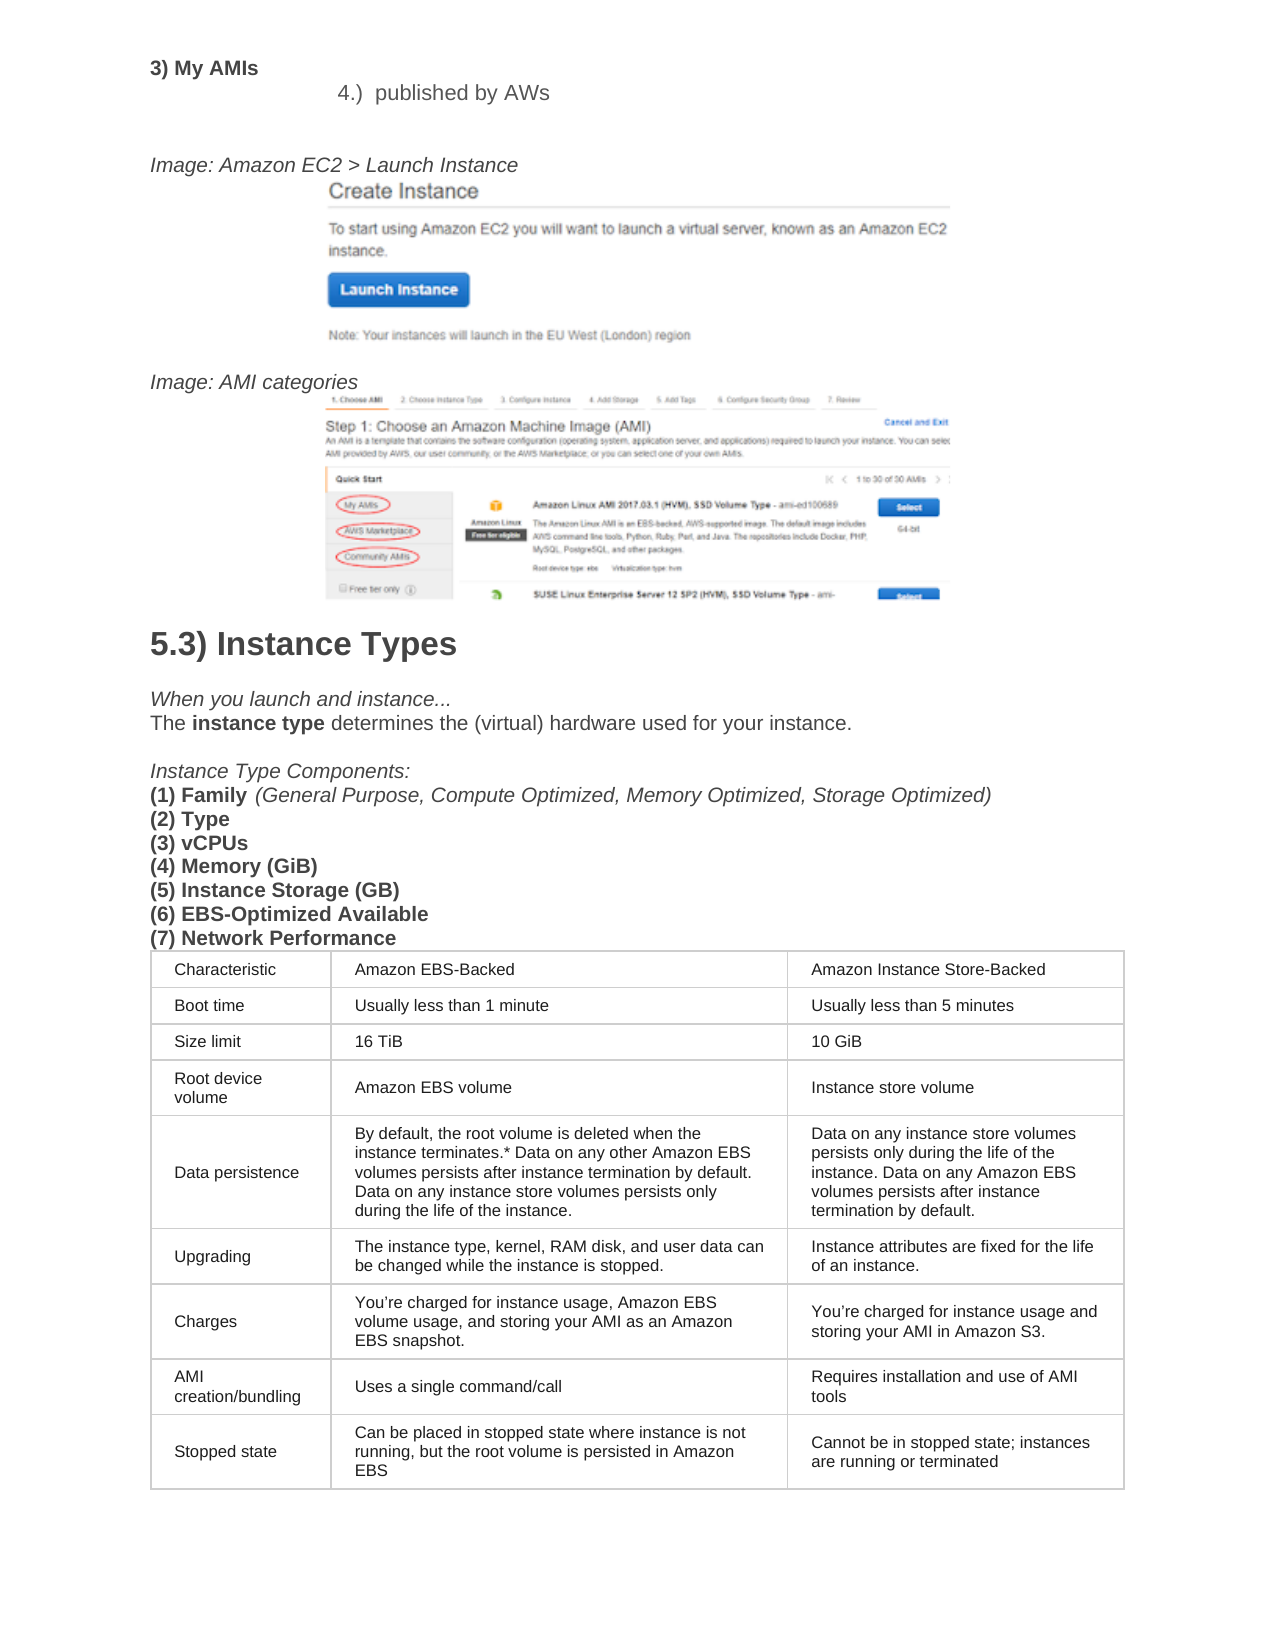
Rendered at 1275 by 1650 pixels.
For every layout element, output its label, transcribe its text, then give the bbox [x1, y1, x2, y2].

table_cell Instance store volume [788, 1061, 1123, 1115]
list published by AWs [337, 80, 1125, 105]
text (7) Network Performance [150, 926, 1125, 950]
table_cell Charges [152, 1285, 330, 1358]
table_cell Cannot be in stopped state; instances are running or terminated [788, 1415, 1123, 1488]
table_cell Instance attributes are fixed for the life of an instance. [788, 1229, 1123, 1283]
table_cell Boot time [152, 988, 330, 1023]
text Instance Type Components: [150, 758, 1125, 782]
table_header Amazon Instance Store-Backed [788, 952, 1123, 986]
table_cell 16 TiB [332, 1025, 787, 1059]
text (2) Type [150, 806, 1125, 830]
table_header Amazon EBS-Backed [332, 952, 787, 986]
table_cell Amazon EBS volume [332, 1061, 787, 1115]
text (1) Family (General Purpose, Compute Optimized, Memory Optimized, Storage Optimized) [150, 782, 1125, 806]
picture [325, 177, 951, 346]
text (3) vCPUs [150, 830, 1125, 854]
table_cell Usually less than 5 minutes [788, 988, 1123, 1023]
text (6) EBS-Optimized Available [150, 902, 1125, 926]
table_cell Data on any instance store volumes persists only during the life of the instance. Data on any Amazon EBS volumes persists after instance termination by default. [788, 1116, 1123, 1228]
text (4) Memory (GiB) [150, 854, 1125, 878]
text Image: Amazon EC2 > Launch Instance [150, 153, 1125, 177]
text The instance type determines the (virtual) hardware used for your instance. [150, 711, 1125, 734]
table_cell Size limit [152, 1025, 330, 1059]
text Image: AMI categories [150, 370, 1125, 394]
table_cell Stopped state [152, 1415, 330, 1488]
table_cell The instance type, kernel, RAM disk, and user data can be changed while the instance is stopped. [332, 1229, 787, 1283]
table_cell Uses a single command/call [332, 1360, 787, 1413]
text (5) Instance Storage (GB) [150, 878, 1125, 902]
table_cell Root device volume [152, 1061, 330, 1115]
table_cell By default, the root volume is deleted when the instance terminates.* Data on any other Amazon EBS volumes persists after instance termination by default. Data on any instance store volumes persists only during the life of the instance. [332, 1116, 787, 1228]
table_cell AMI creation/bundling [152, 1360, 330, 1413]
table_cell Data persistence [152, 1116, 330, 1228]
table_cell 10 GiB [788, 1025, 1123, 1059]
text 3) My AMIs [150, 56, 1125, 80]
table_cell Can be placed in stopped state where instance is not running, but the root volume is persisted in Amazon EBS [332, 1415, 787, 1488]
table_cell Requires installation and use of AMI tools [788, 1360, 1123, 1413]
text 5.3) Instance Types [150, 624, 1125, 663]
table_cell Upgrading [152, 1229, 330, 1283]
table_cell You’re charged for instance usage and storing your AMI in Amazon S3. [788, 1285, 1123, 1358]
table_cell You’re charged for instance usage, Amazon EBS volume usage, and storing your AMI as an Amazon EBS snapshot. [332, 1285, 787, 1358]
table_cell Usually less than 1 minute [332, 988, 787, 1023]
table_header Characteristic [152, 952, 330, 986]
picture [325, 393, 951, 601]
text When you launch and instance... [150, 687, 1125, 711]
